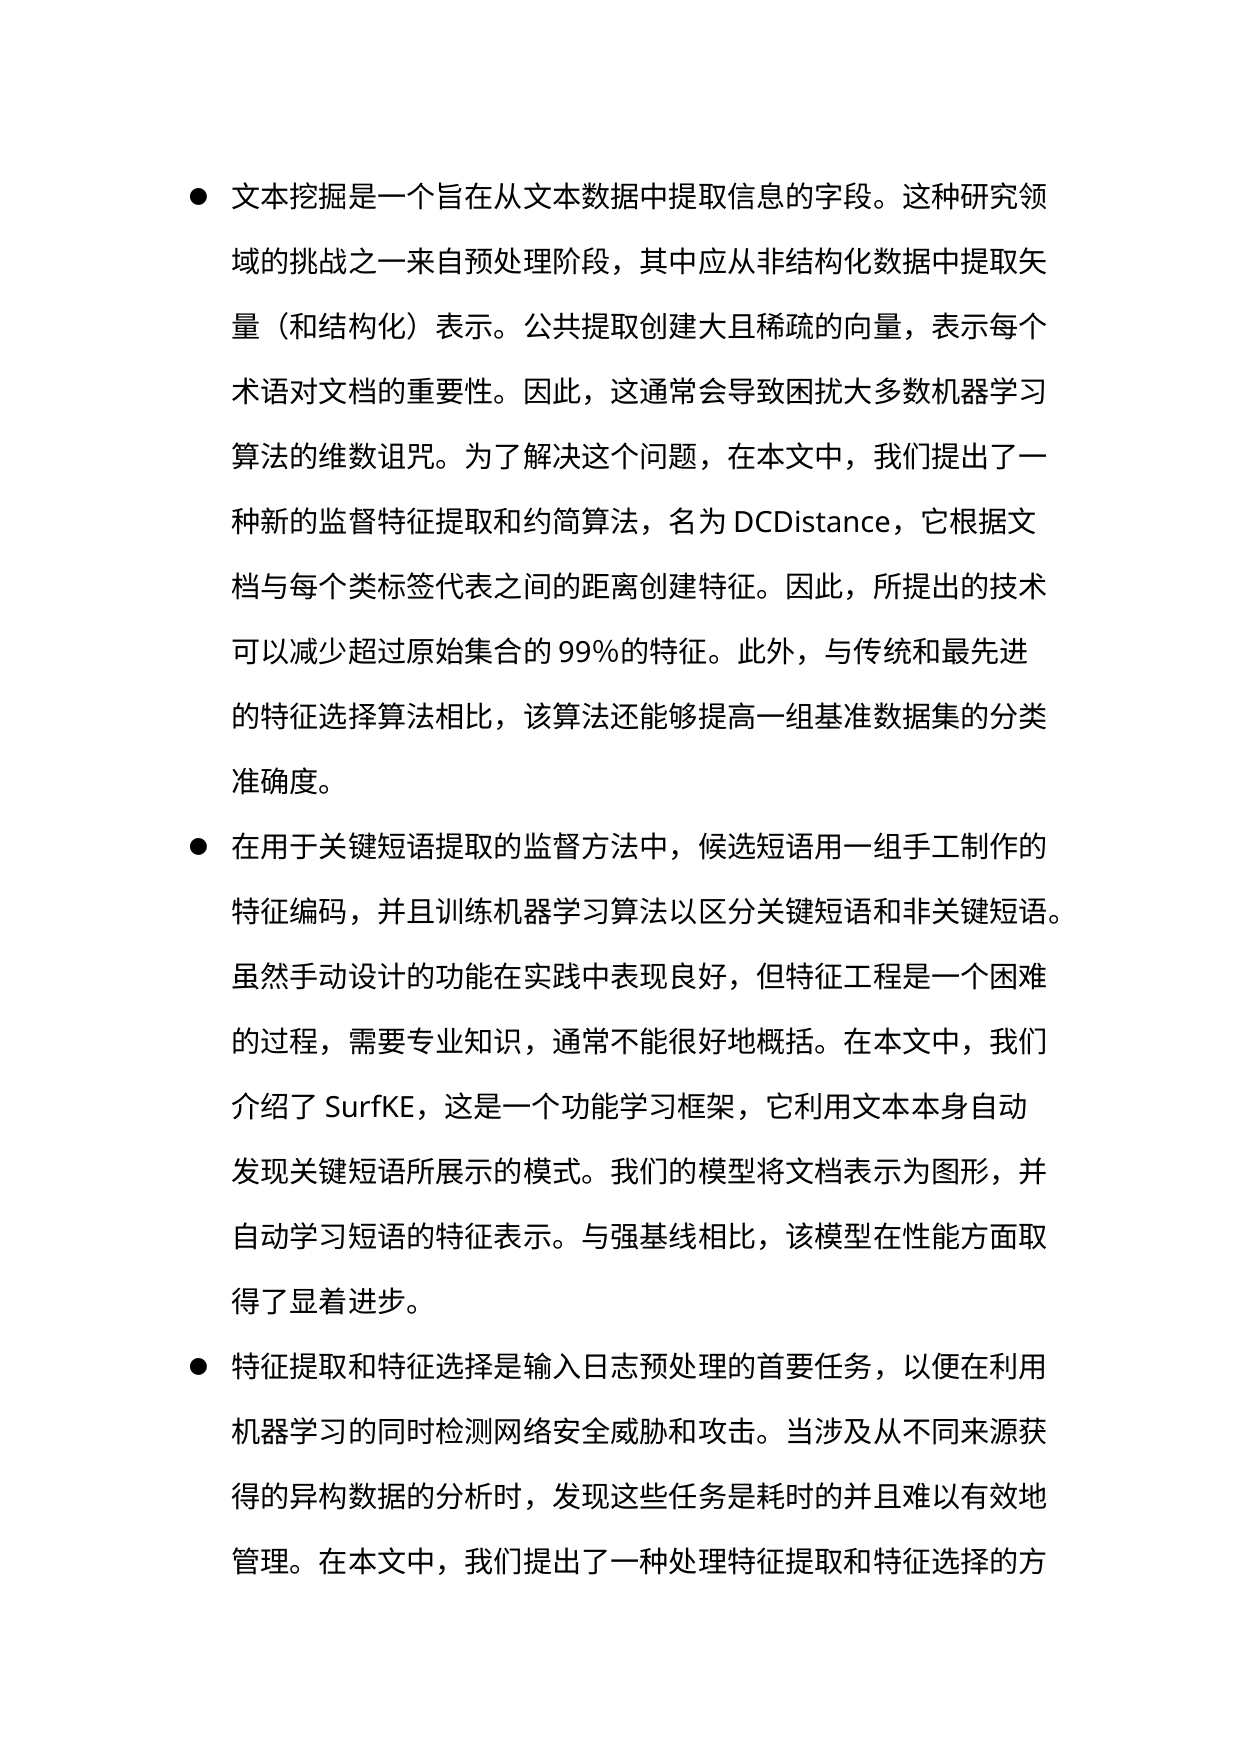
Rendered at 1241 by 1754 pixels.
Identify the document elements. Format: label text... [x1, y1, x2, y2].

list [187, 1332, 1053, 1592]
list 文本挖掘是一个旨在从文本数据中提取信息的字段。这种研究领域的挑战之一来自预处理阶段，其中应从非结构化数据中提取矢量（和结构化）表示。公共提取创建大且稀疏的向量，表示每个术语对文档的重要性。因此，这通常会导致困扰大多数机器学习算法的维数诅咒。为了解决这个问题，在本文中，我们提出了一种新的监督特征提取和约简算法，名为DCDistance，它根据文档与每个类标签代表之间的距离创建特征。因此，所提出的技术可以减少超过原始集合的99％的特征。此外，与传统和最先进的特征选择算法相比，该算法还能够提高一组基准数据集的分类准确度。 [187, 162, 1053, 812]
list 在用于关键短语提取的监督方法中，候选短语用一组手工制作的特征编码，并且训练机器学习算法以区分关键短语和非关键短语。虽然手动设计的功能在实践中表现良好，但特征工程是一个困难的过程，需要专业知识，通常不能很好地概括。在本文中，我们介绍了SurfKE，这是一个功能学习框架，它利用文本本身自动发现关键短语所展示的模式。我们的模型将文档表示为图形，并自动学习短语的特征表示。与强基线相比，该模型在性能方面取得了显着进步。 [187, 812, 1053, 1332]
